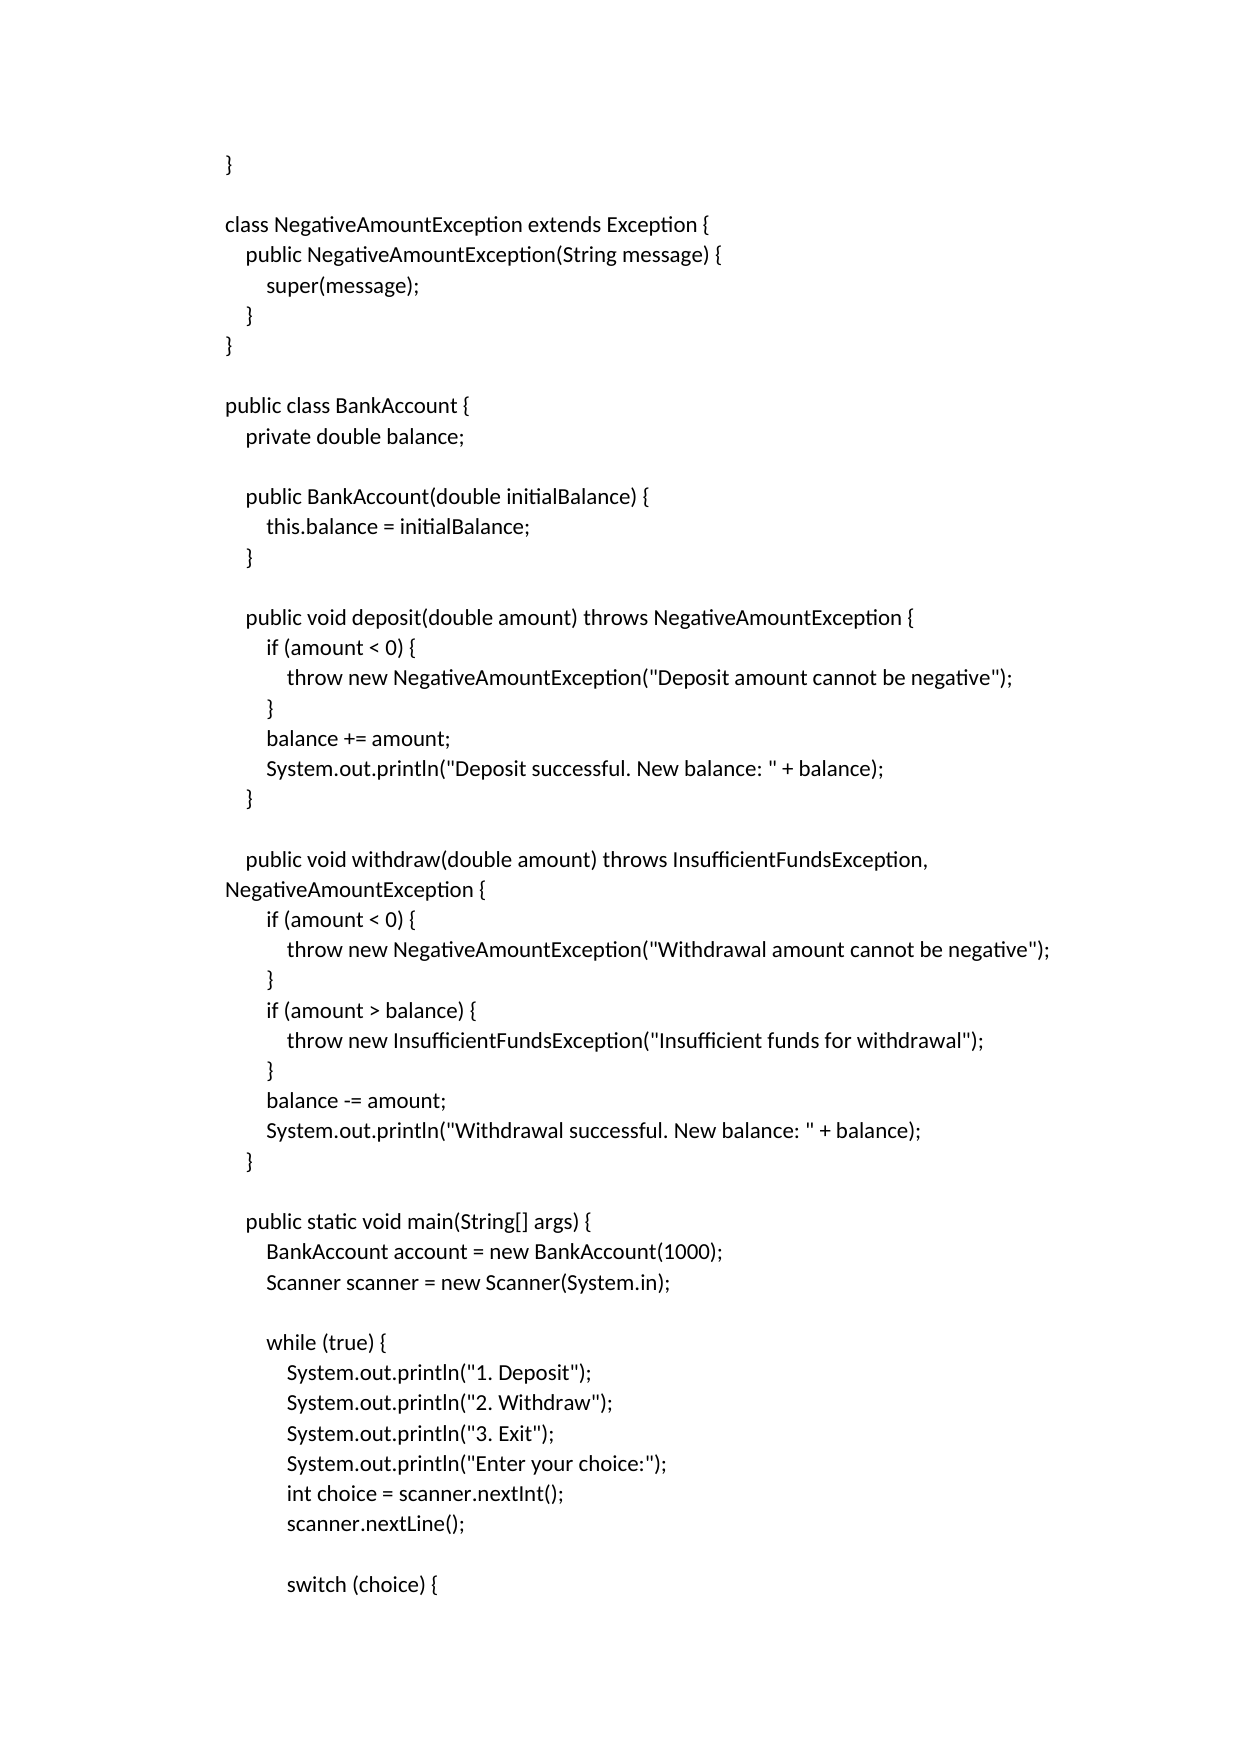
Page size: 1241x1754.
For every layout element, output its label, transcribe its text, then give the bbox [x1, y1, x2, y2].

list class NegativeAmountException extends Exception { [225, 210, 1090, 238]
list throw new InsufficientFundsException("Insufficient funds for withdrawal"); [225, 1026, 1090, 1054]
list throw new NegativeAmountException("Deposit amount cannot be negative"); [225, 663, 1090, 692]
list this.balance = initialBalance; [225, 512, 1090, 541]
list } [225, 784, 1090, 812]
list int choice = scanner.nextInt(); [225, 1479, 1090, 1507]
list public NegativeAmountException(String message) { [225, 241, 1090, 269]
list System.out.println("Deposit successful. New balance: " + balance); [225, 754, 1090, 782]
list balance -= amount; [225, 1086, 1090, 1114]
list super(message); [225, 271, 1090, 299]
list public static void main(String[] args) { [225, 1207, 1090, 1235]
list } [225, 1056, 1090, 1084]
list while (true) { [225, 1328, 1090, 1356]
list if (amount < 0) { [225, 905, 1090, 933]
list public BankAccount(double initialBalance) { [225, 482, 1090, 510]
list public void deposit(double amount) throws NegativeAmountException { [225, 603, 1090, 631]
list throw new NegativeAmountException("Withdrawal amount cannot be negative"); [225, 935, 1090, 963]
list } [225, 694, 1090, 722]
list System.out.println("Enter your choice:"); [225, 1449, 1090, 1477]
list } [225, 1147, 1090, 1175]
list System.out.println("Withdrawal successful. New balance: " + balance); [225, 1117, 1090, 1145]
list balance += amount; [225, 724, 1090, 752]
list if (amount < 0) { [225, 633, 1090, 661]
list System.out.println("3. Exit"); [225, 1419, 1090, 1447]
list private double balance; [225, 422, 1090, 450]
list switch (choice) { [225, 1570, 1090, 1598]
list public class BankAccount { [225, 392, 1090, 420]
list } [225, 543, 1090, 571]
list System.out.println("2. Withdraw"); [225, 1388, 1090, 1417]
list } [225, 301, 1090, 329]
list System.out.println("1. Deposit"); [225, 1358, 1090, 1386]
list scanner.nextLine(); [225, 1509, 1090, 1537]
list Scanner scanner = new Scanner(System.in); [225, 1268, 1090, 1296]
list BankAccount account = new BankAccount(1000); [225, 1237, 1090, 1266]
list } [225, 966, 1090, 994]
list public void withdraw(double amount) throws InsufficientFundsException, NegativeAmountException { [225, 845, 1090, 903]
list } [225, 150, 1090, 178]
list } [225, 331, 1090, 359]
list if (amount > balance) { [225, 996, 1090, 1024]
